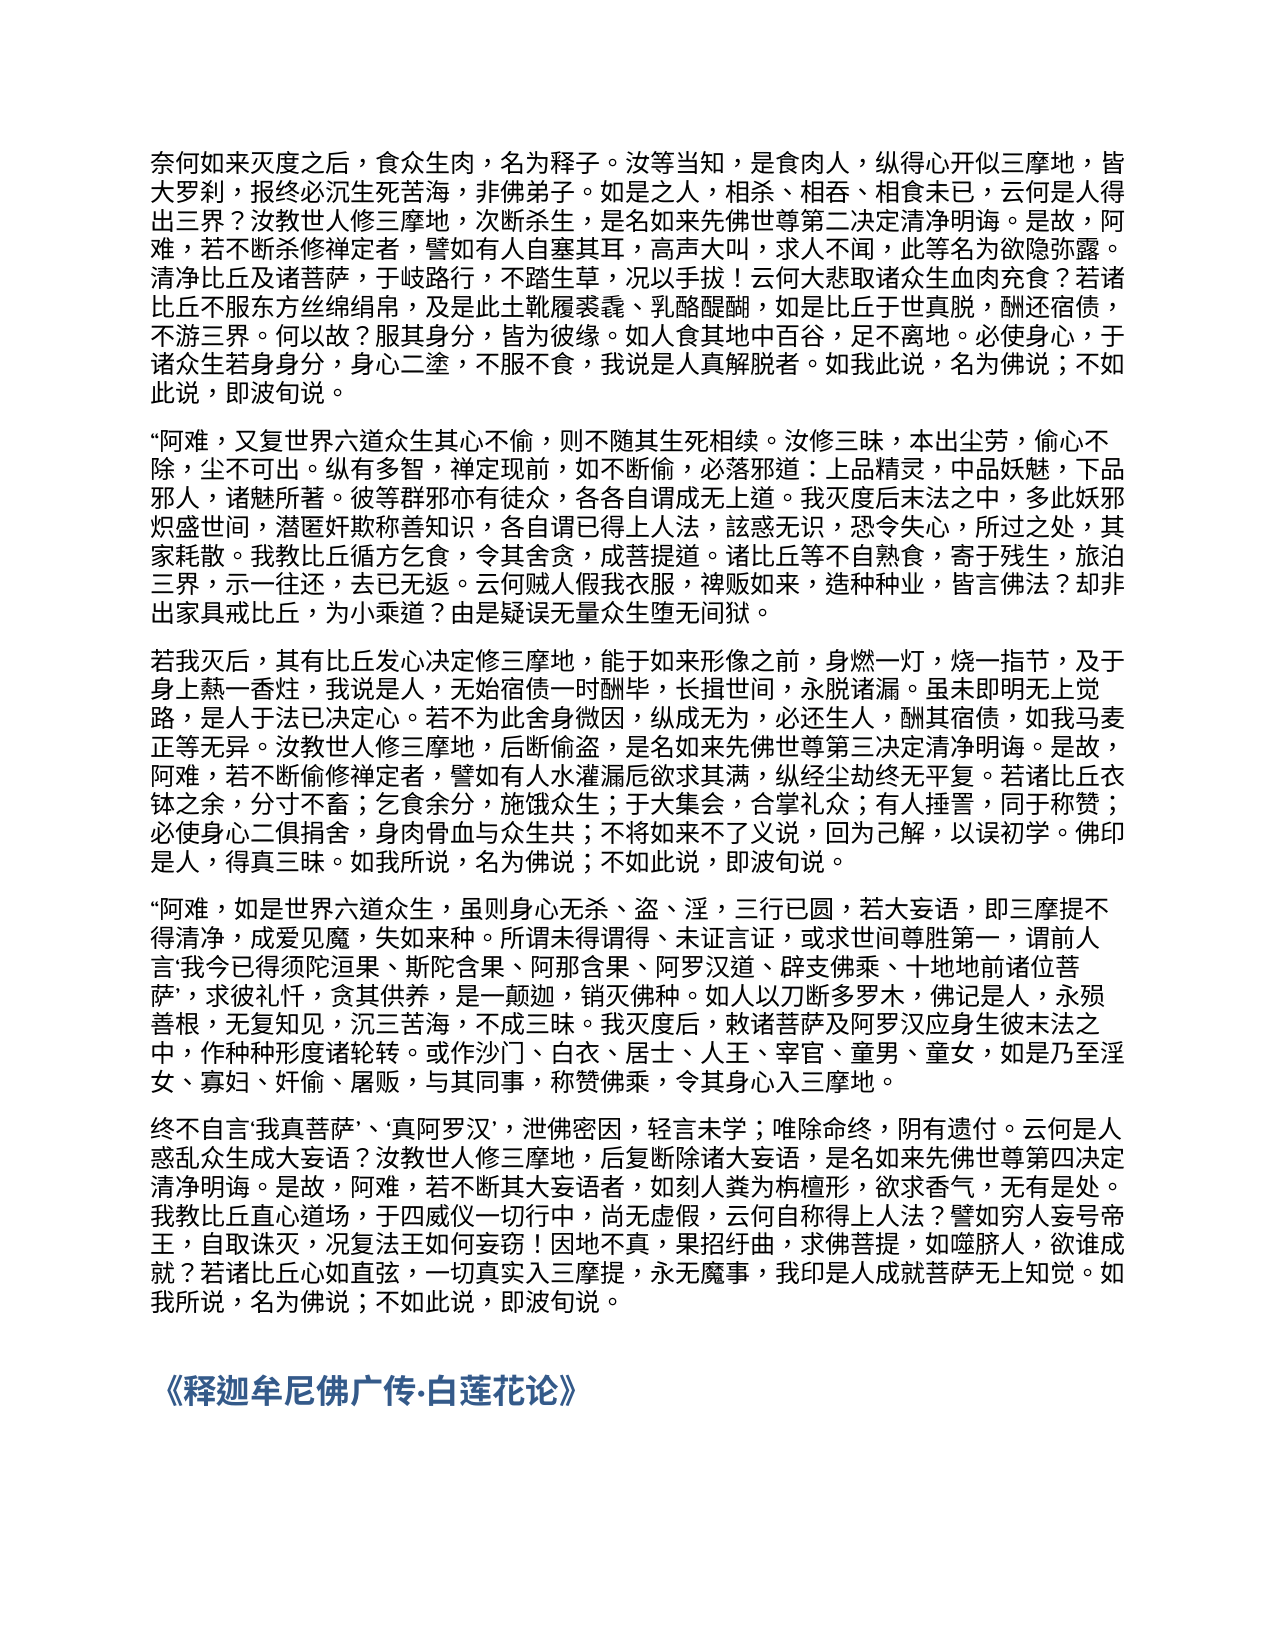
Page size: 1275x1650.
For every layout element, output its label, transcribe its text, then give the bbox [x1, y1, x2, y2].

subtitle 《释迦牟尼佛广传·白莲花论》 [150, 1367, 1125, 1413]
text “阿难，如是世界六道众生，虽则身心无杀、盗、淫，三行已圆，若大妄语，即三摩提不得清净，成爱见魔，失如来种。所谓未得谓得、未证言证，或求世间尊胜第一，谓前人言‘我今已得须陀洹果、斯陀含果、阿那含果、阿罗汉道、辟支佛乘、十地地前诸位菩萨’，求彼礼忏，贪其供养，是一颠迦，销灭佛种。如人以刀断多罗木，佛记是人，永殒善根，无复知见，沉三苦海，不成三昧。我灭度后，敕诸菩萨及阿罗汉应身生彼末法之中，作种种形度诸轮转。或作沙门、白衣、居士、人王、宰官、童男、童女，如是乃至淫女、寡妇、奸偷、屠贩，与其同事，称赞佛乘，令其身心入三摩地。 [150, 896, 1125, 1097]
text 奈何如来灭度之后，食众生肉，名为释子。汝等当知，是食肉人，纵得心开似三摩地，皆大罗刹，报终必沉生死苦海，非佛弟子。如是之人，相杀、相吞、相食未已，云何是人得出三界？汝教世人修三摩地，次断杀生，是名如来先佛世尊第二决定清净明诲。是故，阿难，若不断杀修禅定者，譬如有人自塞其耳，高声大叫，求人不闻，此等名为欲隐弥露。清净比丘及诸菩萨，于岐路行，不踏生草，况以手拔！云何大悲取诸众生血肉充食？若诸比丘不服东方丝绵绢帛，及是此土靴履裘毳、乳酪醍醐，如是比丘于世真脱，酬还宿债，不游三界。何以故？服其身分，皆为彼缘。如人食其地中百谷，足不离地。必使身心，于诸众生若身身分，身心二塗，不服不食，我说是人真解脱者。如我此说，名为佛说；不如此说，即波旬说。 [150, 150, 1125, 409]
text 终不自言‘我真菩萨’、‘真阿罗汉’，泄佛密因，轻言未学；唯除命终，阴有遗付。云何是人惑乱众生成大妄语？汝教世人修三摩地，后复断除诸大妄语，是名如来先佛世尊第四决定清净明诲。是故，阿难，若不断其大妄语者，如刻人粪为栴檀形，欲求香气，无有是处。我教比丘直心道场，于四威仪一切行中，尚无虚假，云何自称得上人法？譬如穷人妄号帝王，自取诛灭，况复法王如何妄窃！因地不真，果招纡曲，求佛菩提，如噬脐人，欲谁成就？若诸比丘心如直弦，一切真实入三摩提，永无魔事，我印是人成就菩萨无上知觉。如我所说，名为佛说；不如此说，即波旬说。 [150, 1116, 1125, 1317]
text 若我灭后，其有比丘发心决定修三摩地，能于如来形像之前，身燃一灯，烧一指节，及于身上爇一香炷，我说是人，无始宿债一时酬毕，长揖世间，永脱诸漏。虽未即明无上觉路，是人于法已决定心。若不为此舍身微因，纵成无为，必还生人，酬其宿债，如我马麦正等无异。汝教世人修三摩地，后断偷盗，是名如来先佛世尊第三决定清净明诲。是故，阿难，若不断偷修禅定者，譬如有人水灌漏卮欲求其满，纵经尘劫终无平复。若诸比丘衣钵之余，分寸不畜；乞食余分，施饿众生；于大集会，合掌礼众；有人捶詈，同于称赞；必使身心二俱捐舍，身肉骨血与众生共；不将如来不了义说，回为己解，以误初学。佛印是人，得真三昧。如我所说，名为佛说；不如此说，即波旬说。 [150, 647, 1125, 877]
text “阿难，又复世界六道众生其心不偷，则不随其生死相续。汝修三昧，本出尘劳，偷心不除，尘不可出。纵有多智，禅定现前，如不断偷，必落邪道：上品精灵，中品妖魅，下品邪人，诸魅所著。彼等群邪亦有徒众，各各自谓成无上道。我灭度后末法之中，多此妖邪炽盛世间，潜匿奸欺称善知识，各自谓已得上人法，詃惑无识，恐令失心，所过之处，其家耗散。我教比丘循方乞食，令其舍贪，成菩提道。诸比丘等不自熟食，寄于残生，旅泊三界，示一往还，去已无返。云何贼人假我衣服，禆贩如来，造种种业，皆言佛法？却非出家具戒比丘，为小乘道？由是疑误无量众生堕无间狱。 [150, 427, 1125, 629]
